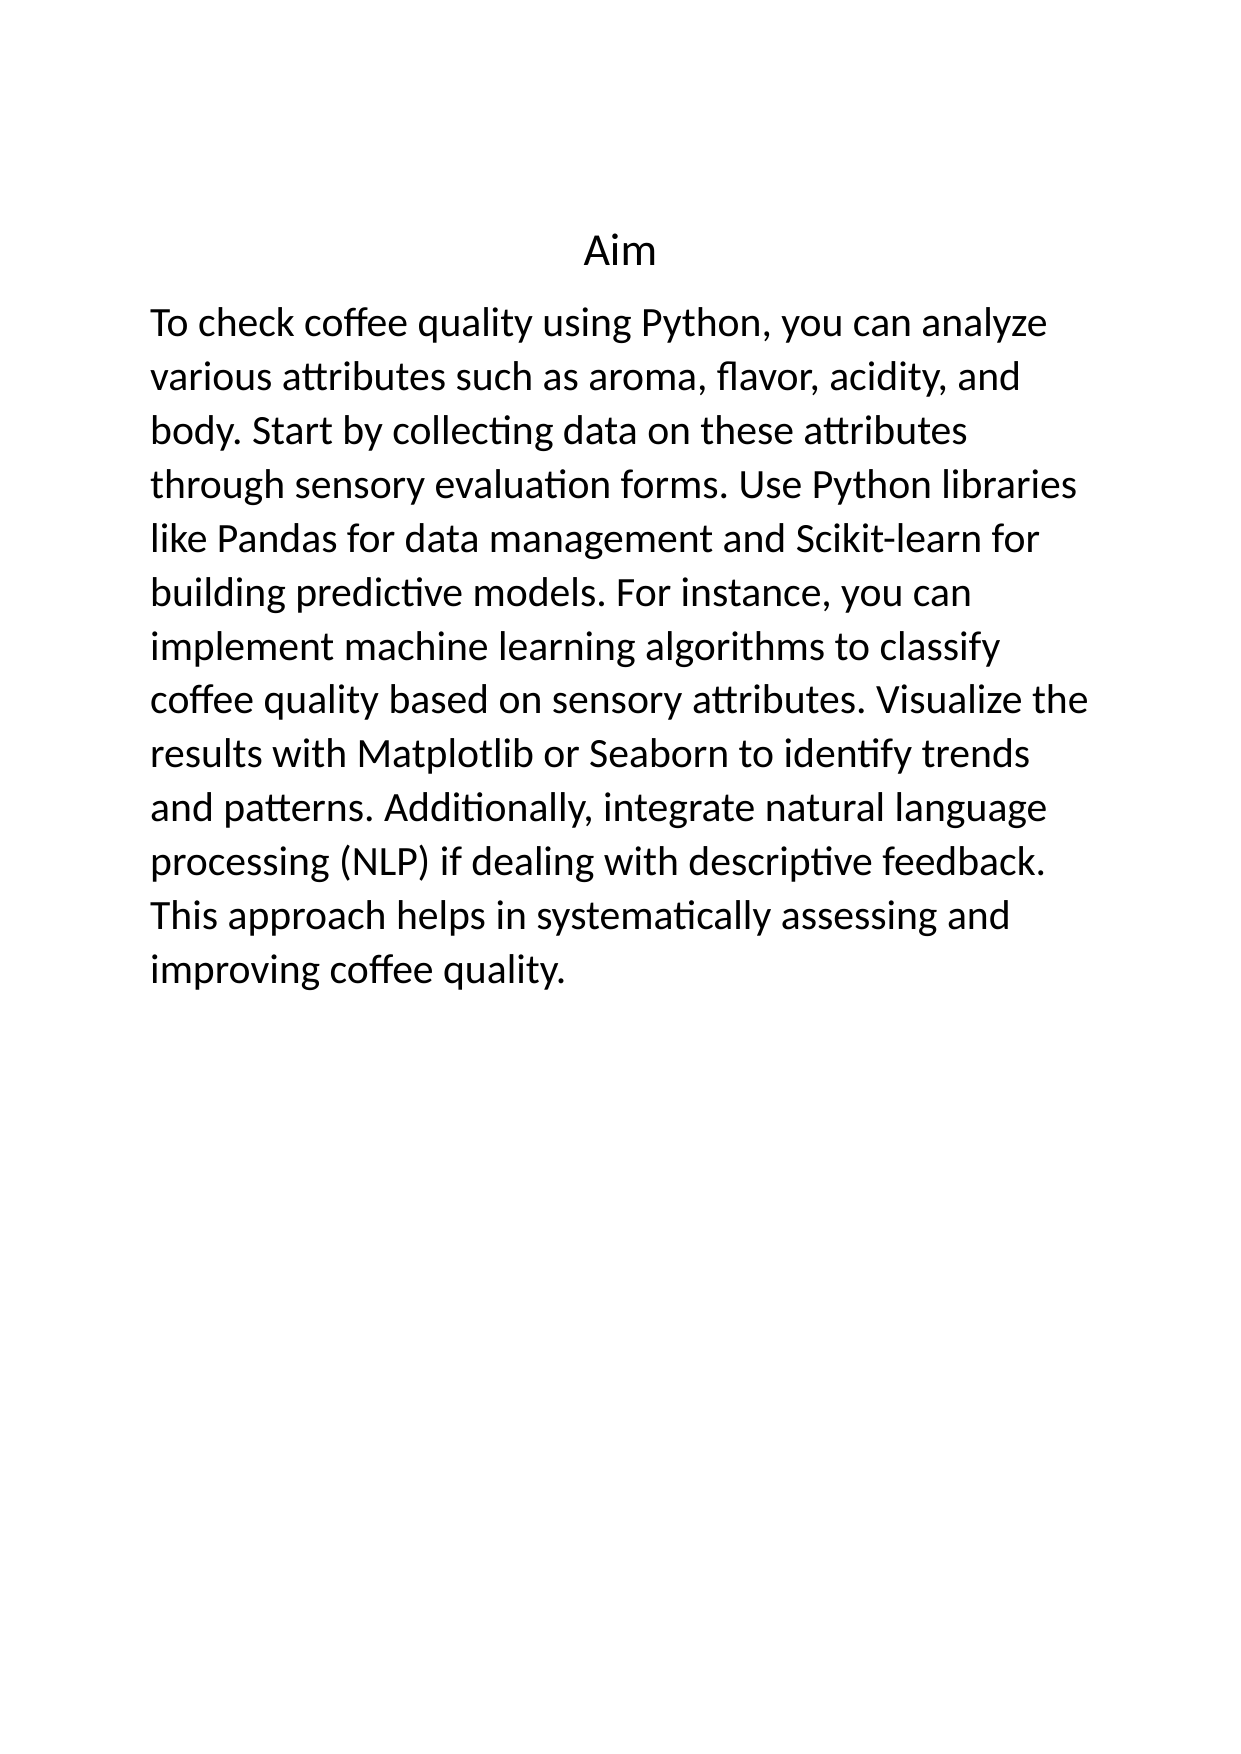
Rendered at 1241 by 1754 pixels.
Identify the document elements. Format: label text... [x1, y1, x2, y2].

text Aim [150, 221, 1090, 276]
text To check coffee quality using Python, you can analyze various attributes such as aroma, flavor, acidity, and body. Start by collecting data on these attributes through sensory evaluation forms. Use Python libraries like Pandas for data management and Scikit-learn for building predictive models. For instance, you can implement machine learning algorithms to classify coffee quality based on sensory attributes. Visualize the results with Matplotlib or Seaborn to identify trends and patterns. Additionally, integrate natural language processing (NLP) if dealing with descriptive feedback. This approach helps in systematically assessing and improving coffee quality. [150, 296, 1090, 993]
